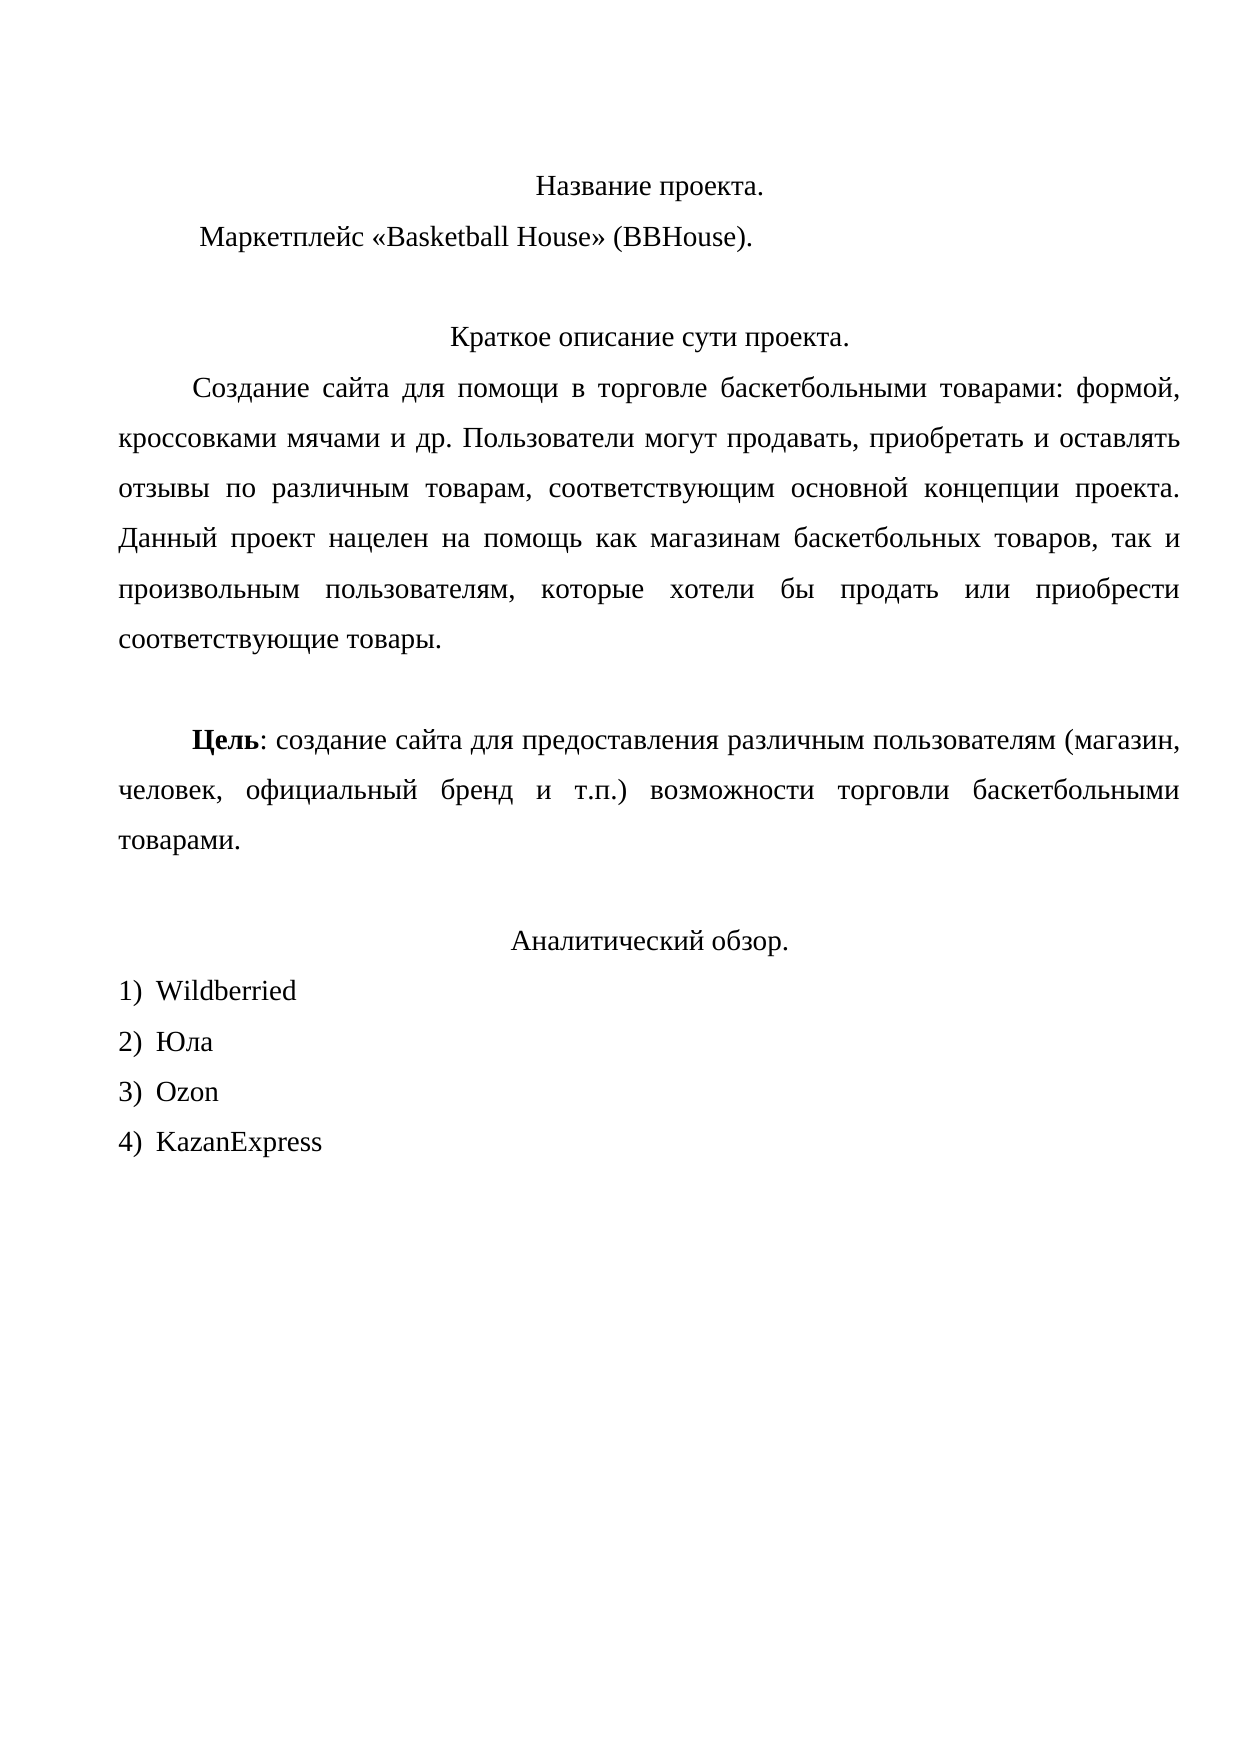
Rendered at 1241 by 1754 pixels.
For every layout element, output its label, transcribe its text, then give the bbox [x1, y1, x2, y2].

list Юла [118, 1024, 1181, 1057]
text Аналитический обзор. [118, 923, 1181, 957]
text Цель: создание сайта для предоставления различным пользователям (магазин, человек, официальный бренд и т.п.) возможности торговли баскетбольными товарами. [118, 722, 1181, 856]
text Создание сайта для помощи в торговле баскетбольными товарами: формой, кроссовками мячами и др. Пользователи могут продавать, приобретать и оставлять отзывы по различным товарам, соответствующим основной концепции проекта. Данный проект нацелен на помощь как магазинам баскетбольных товаров, так и произвольным пользователям, которые хотели бы продать или приобрести соответствующие товары. [118, 370, 1181, 655]
list KazanExpress [118, 1124, 1181, 1158]
text Название проекта. [118, 168, 1181, 202]
text Краткое описание сути проекта. [118, 319, 1181, 353]
list Ozon [118, 1074, 1181, 1108]
text Маркетплейс «Basketball House» (BBHouse). [118, 219, 1181, 252]
list Wildberried [118, 973, 1181, 1007]
